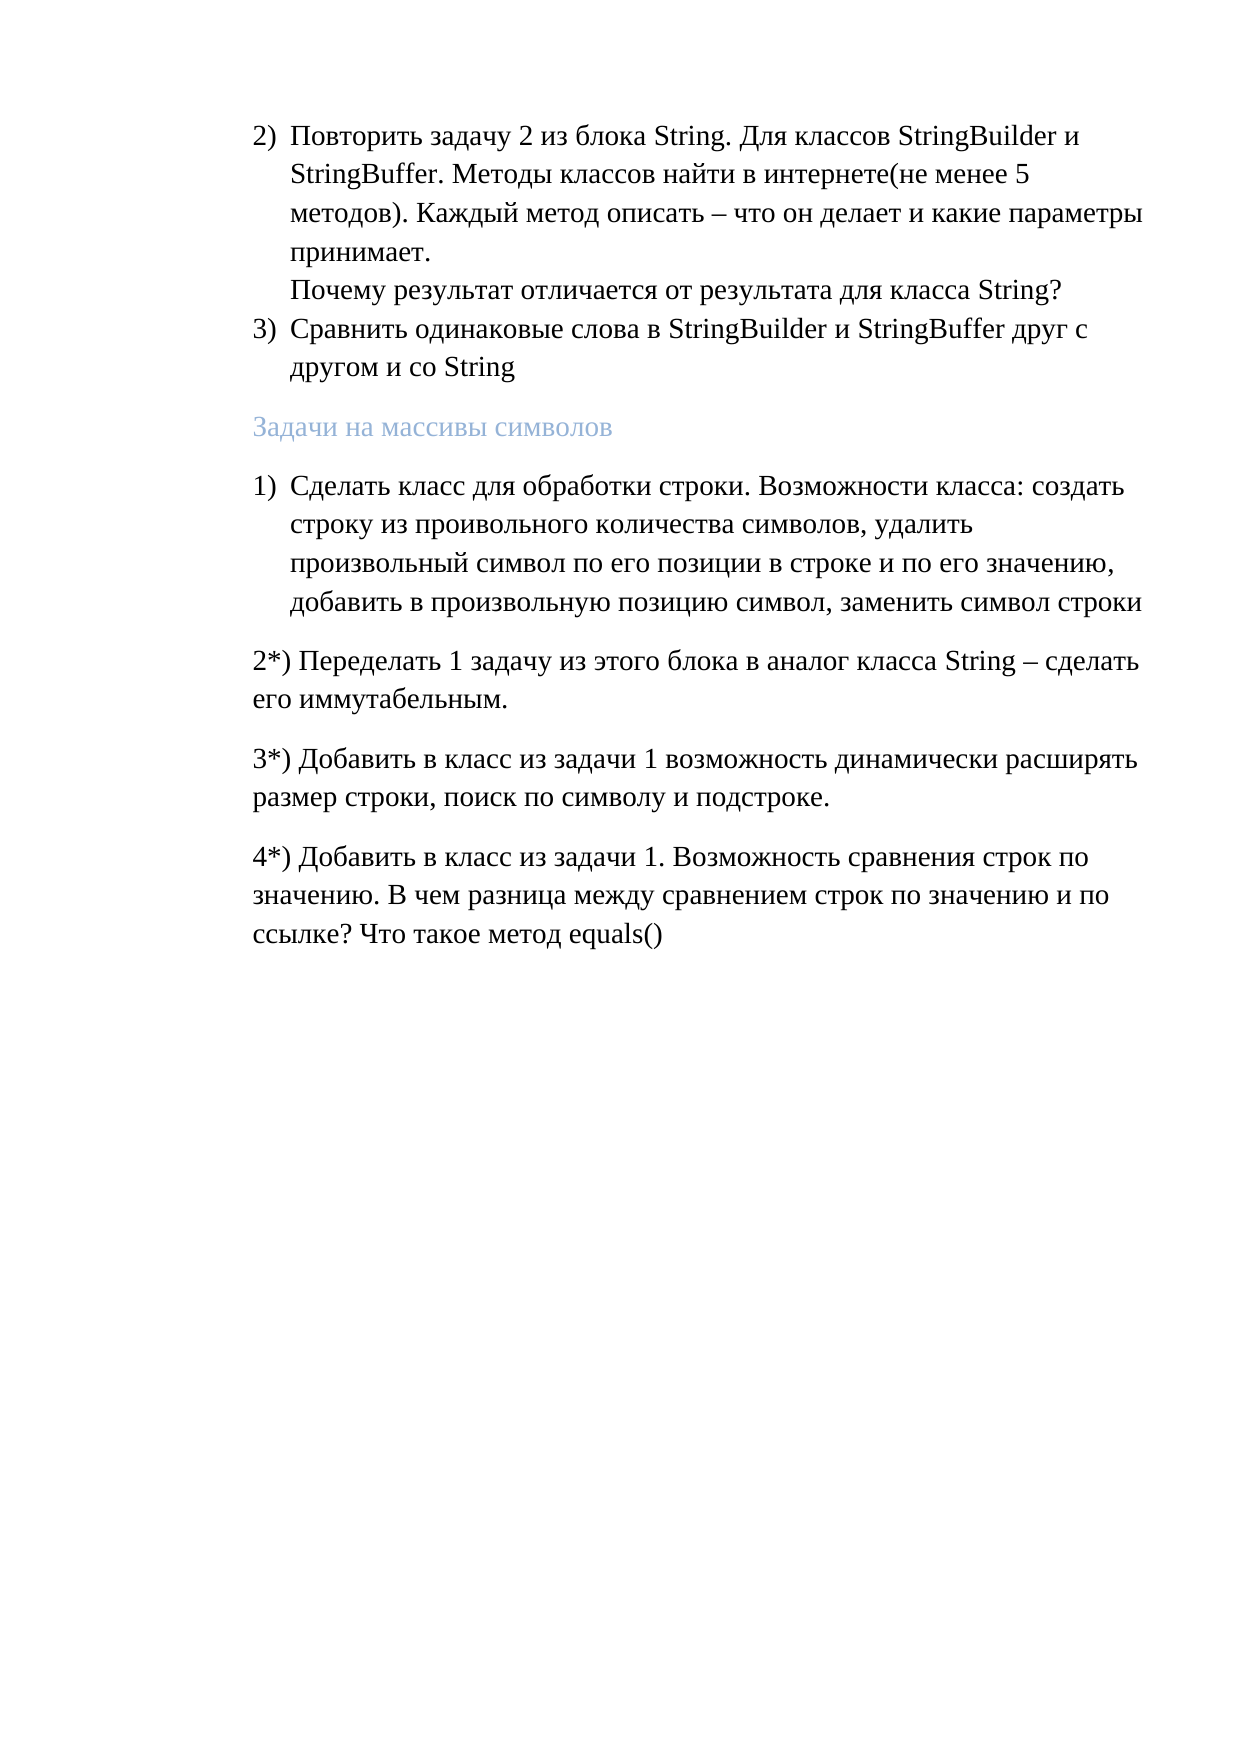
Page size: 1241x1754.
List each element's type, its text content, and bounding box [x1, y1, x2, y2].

list Повторить задачу 2 из блока String. Для классов StringBuilder и StringBuffer. Методы классов найти в интернете(не менее 5 методов). Каждый метод описать – что он делает и какие параметры принимает. [252, 118, 1152, 267]
list Почему результат отличается от результата для класса String? [290, 272, 1152, 306]
list Сравнить одинаковые слова в StringBuilder и StringBuffer друг с другом и со String [252, 311, 1152, 383]
text Задачи на массивы символов [252, 409, 1152, 442]
list Сделать класс для обработки строки. Возможности класса: создать строку из проивольного количества символов, удалить произвольный символ по его позиции в строке и по его значению, добавить в произвольную позицию символ, заменить символ строки [252, 468, 1152, 617]
text 3*) Добавить в класс из задачи 1 возможность динамически расширять размер строки, поиск по символу и подстроке. [252, 741, 1152, 813]
text 4*) Добавить в класс из задачи 1. Возможность сравнения строк по значению. В чем разница между сравнением строк по значению и по ссылке? Что такое метод equals() [252, 839, 1152, 949]
text 2*) Переделать 1 задачу из этого блока в аналог класса String – сделать его иммутабельным. [252, 643, 1152, 715]
